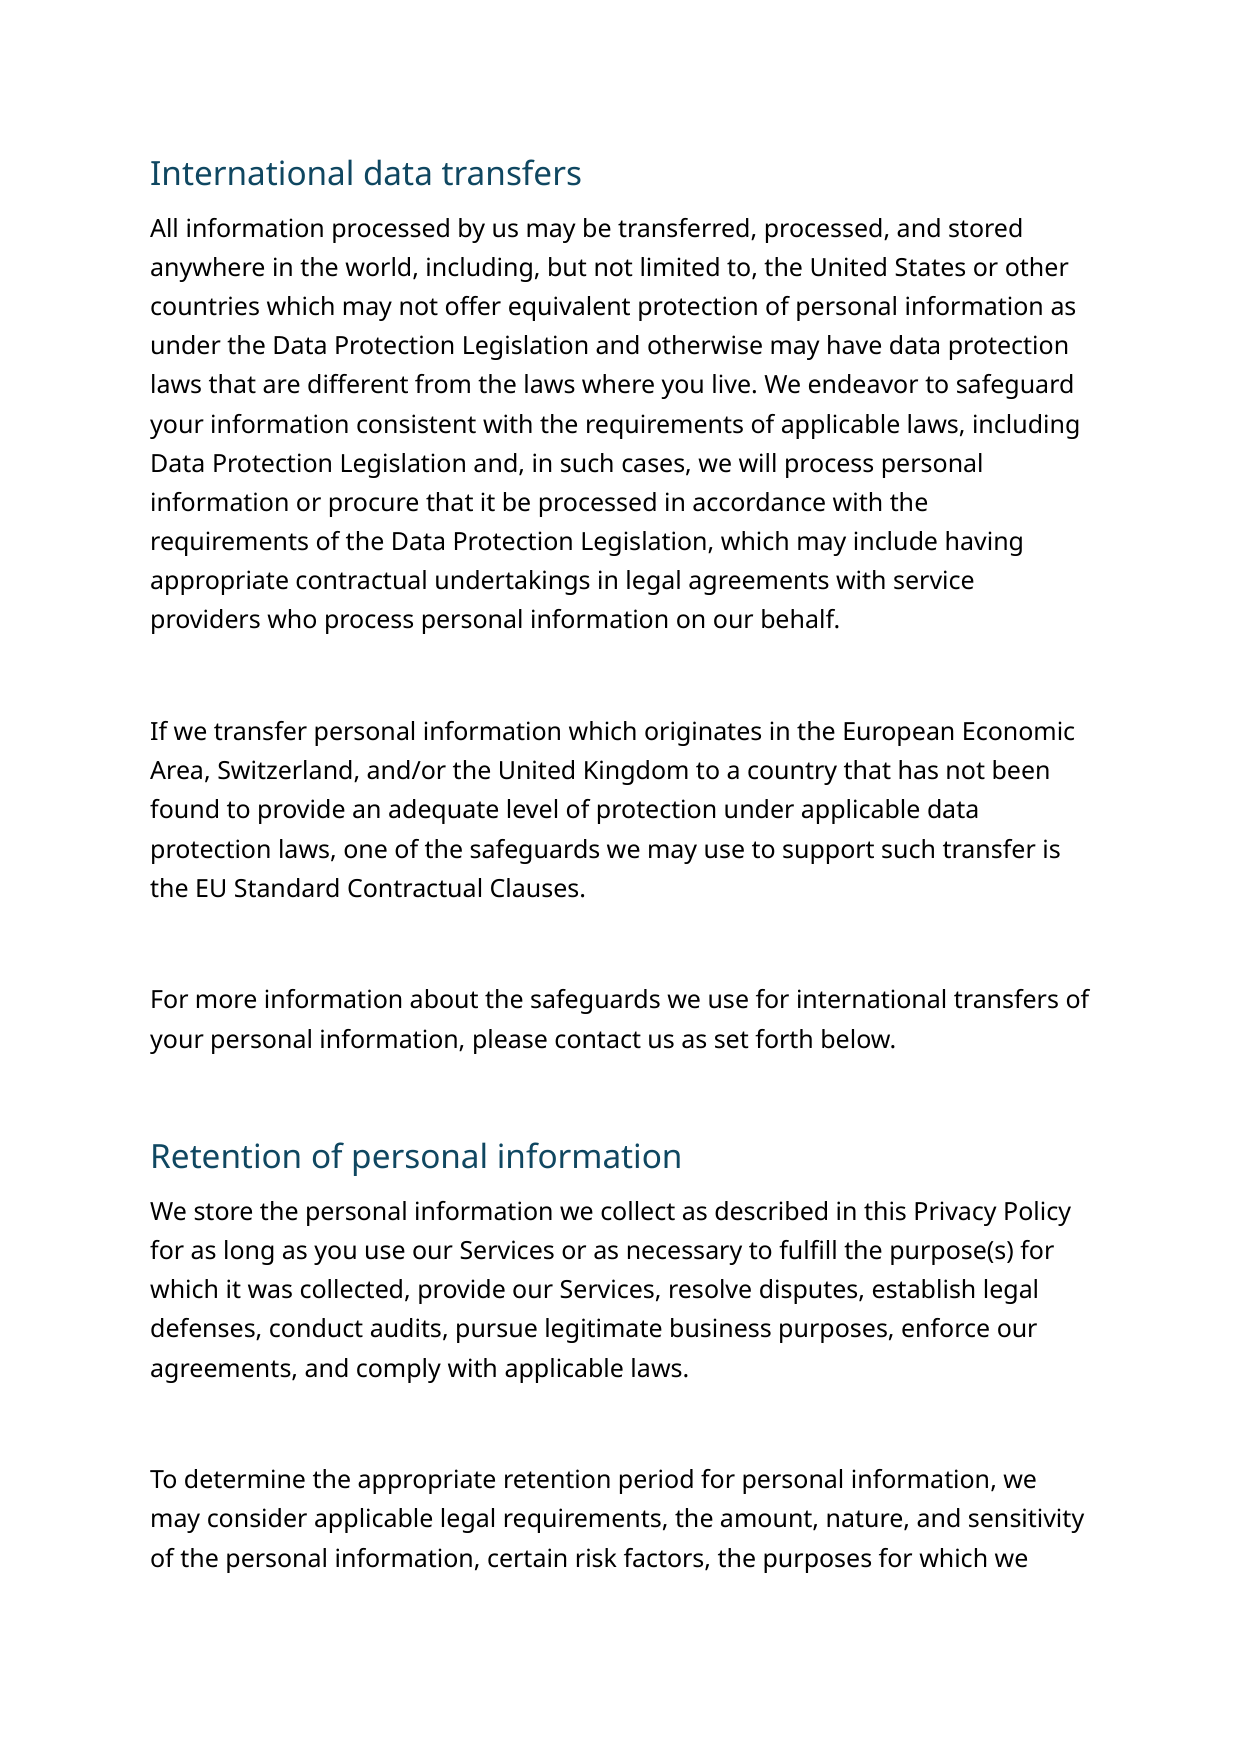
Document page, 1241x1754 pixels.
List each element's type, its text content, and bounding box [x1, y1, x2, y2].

text For more information about the safeguards we use for international transfers of your personal information, please contact us as set forth below. [150, 982, 1090, 1055]
subtitle Retention of personal information [150, 1133, 1090, 1178]
subtitle International data transfers [150, 150, 1090, 195]
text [150, 1462, 1090, 1574]
text If we transfer personal information which originates in the European Economic Area, Switzerland, and/or the United Kingdom to a country that has not been found to provide an adequate level of protection under applicable data protection laws, one of the safeguards we may use to support such transfer is the EU Standard Contractual Clauses. [150, 714, 1090, 904]
text We store the personal information we collect as described in this Privacy Policy for as long as you use our Services or as necessary to fulfill the purpose(s) for which it was collected, provide our Services, resolve disputes, establish legal defenses, conduct audits, pursue legitimate business purposes, enforce our agreements, and comply with applicable laws. [150, 1193, 1090, 1384]
text All information processed by us may be transferred, processed, and stored anywhere in the world, including, but not limited to, the United States or other countries which may not offer equivalent protection of personal information as under the Data Protection Legislation and otherwise may have data protection laws that are different from the laws where you live. We endeavor to safeguard your information consistent with the requirements of applicable laws, including Data Protection Legislation and, in such cases, we will process personal information or procure that it be processed in accordance with the requirements of the Data Protection Legislation, which may include having appropriate contractual undertakings in legal agreements with service providers who process personal information on our behalf. [150, 211, 1090, 636]
